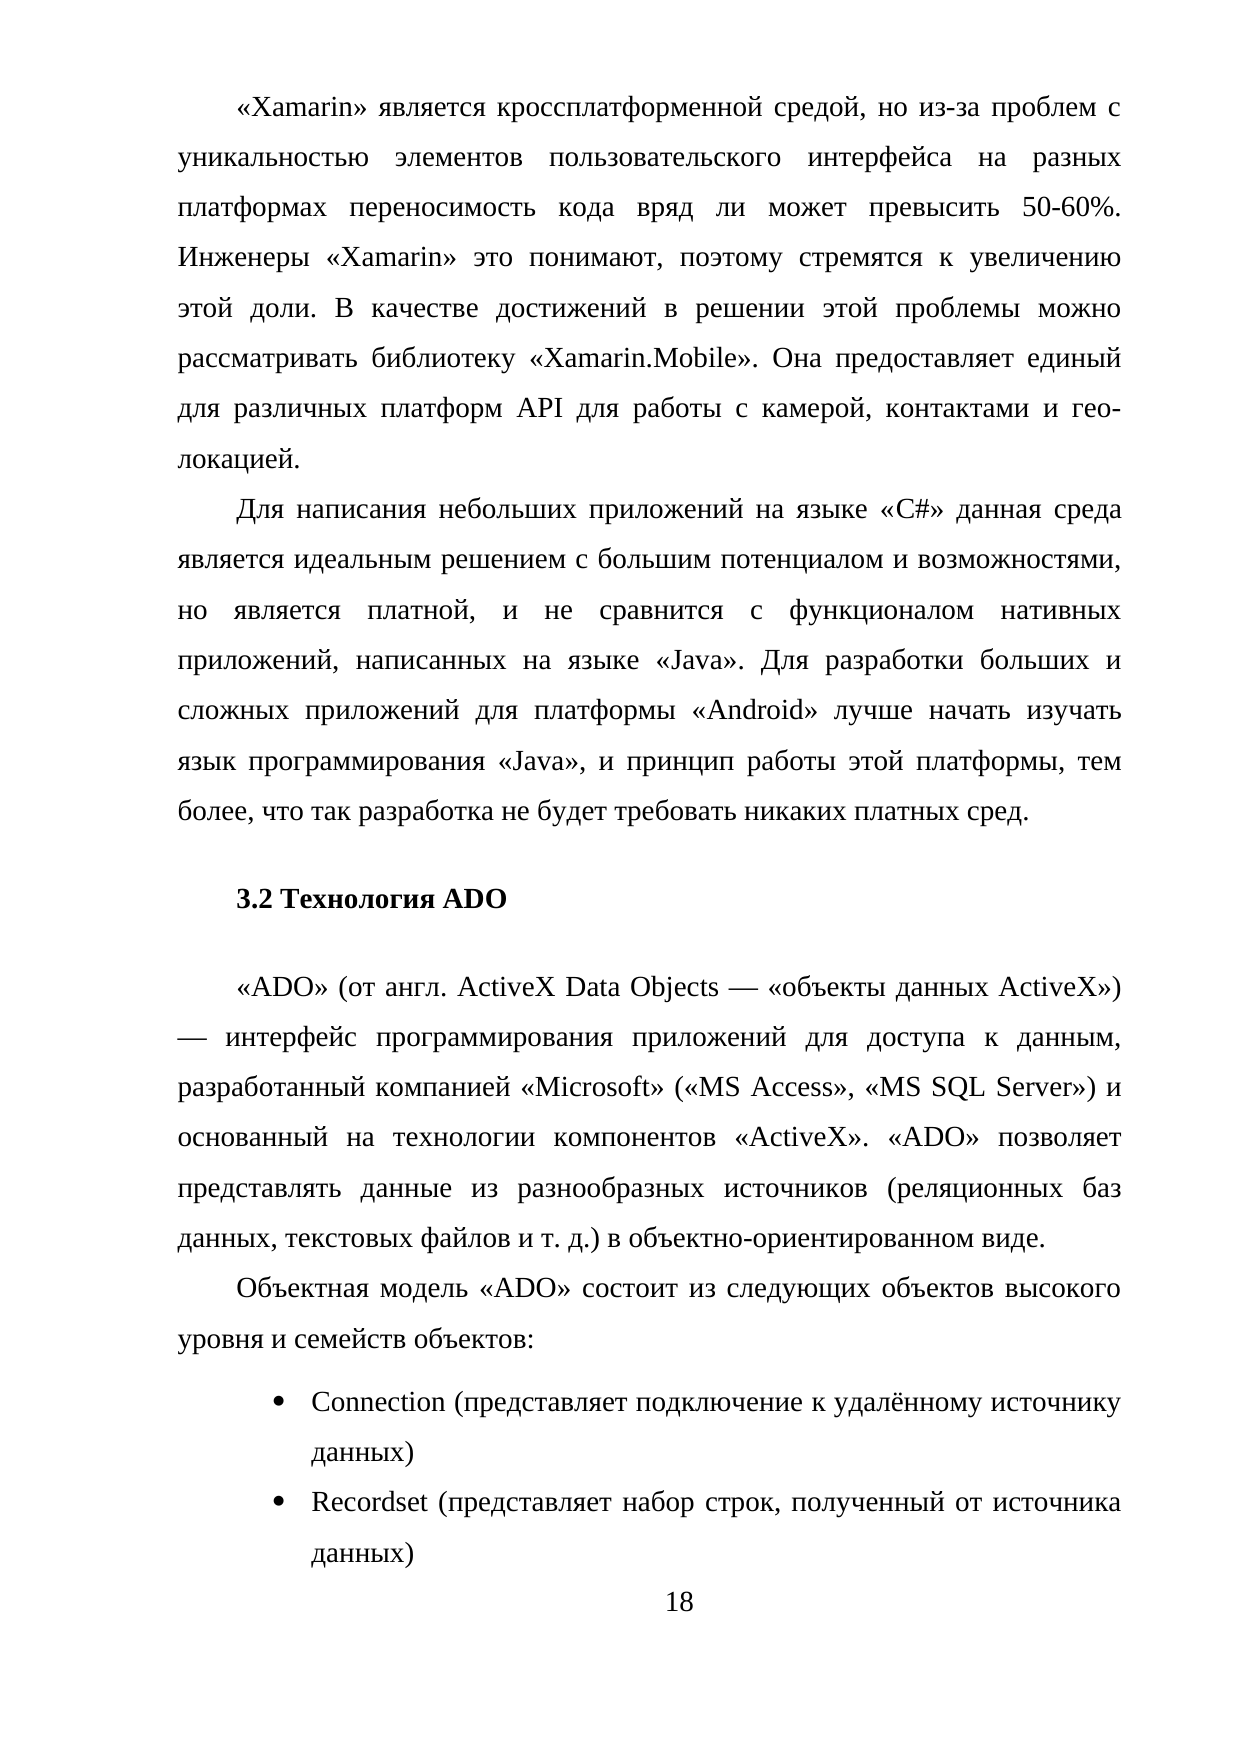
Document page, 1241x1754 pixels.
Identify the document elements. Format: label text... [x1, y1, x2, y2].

text «ADO» (от англ. ActiveX Data Objects — «объекты данных ActiveX») — интерфейс программирования приложений для доступа к данным, разработанный компанией «Microsoft» («MS Access», «MS SQL Server») и основанный на технологии компонентов «ActiveX». «ADO» позволяет представлять данные из разнообразных источников (реляционных баз данных, текстовых файлов и т. д.) в объектно-ориентированном виде. [177, 969, 1122, 1254]
list Recordset (представляет набор строк, полученный от источника данных) [274, 1484, 1122, 1568]
text «Xamarin» является кроссплатформенной средой, но из-за проблем с уникальностью элементов пользовательского интерфейса на разных платформах переносимость кода вряд ли может превысить 50-60%. Инженеры «Xamarin» это понимают, поэтому стремятся к увеличению этой доли. В качестве достижений в решении этой проблемы можно рассматривать библиотеку «Xamarin.Mobile». Она предоставляет единый для различных платформ API для работы с камерой, контактами и гео-локацией. [177, 89, 1122, 474]
text Для написания небольших приложений на языке «C#» данная среда является идеальным решением с большим потенциалом и возможностями, но является платной, и не сравнится с функционалом нативных приложений, написанных на языке «Java». Для разработки больших и сложных приложений для платформы «Android» лучше начать изучать язык программирования «Java», и принцип работы этой платформы, тем более, что так разработка не будет требовать никаких платных сред. [177, 491, 1122, 827]
subtitle 3.2 Технология ADO [177, 881, 1122, 914]
text Объектная модель «ADO» состоит из следующих объектов высокого уровня и семейств объектов: [177, 1271, 1122, 1354]
list Connection (представляет подключение к удалённому источнику данных) [274, 1384, 1122, 1468]
